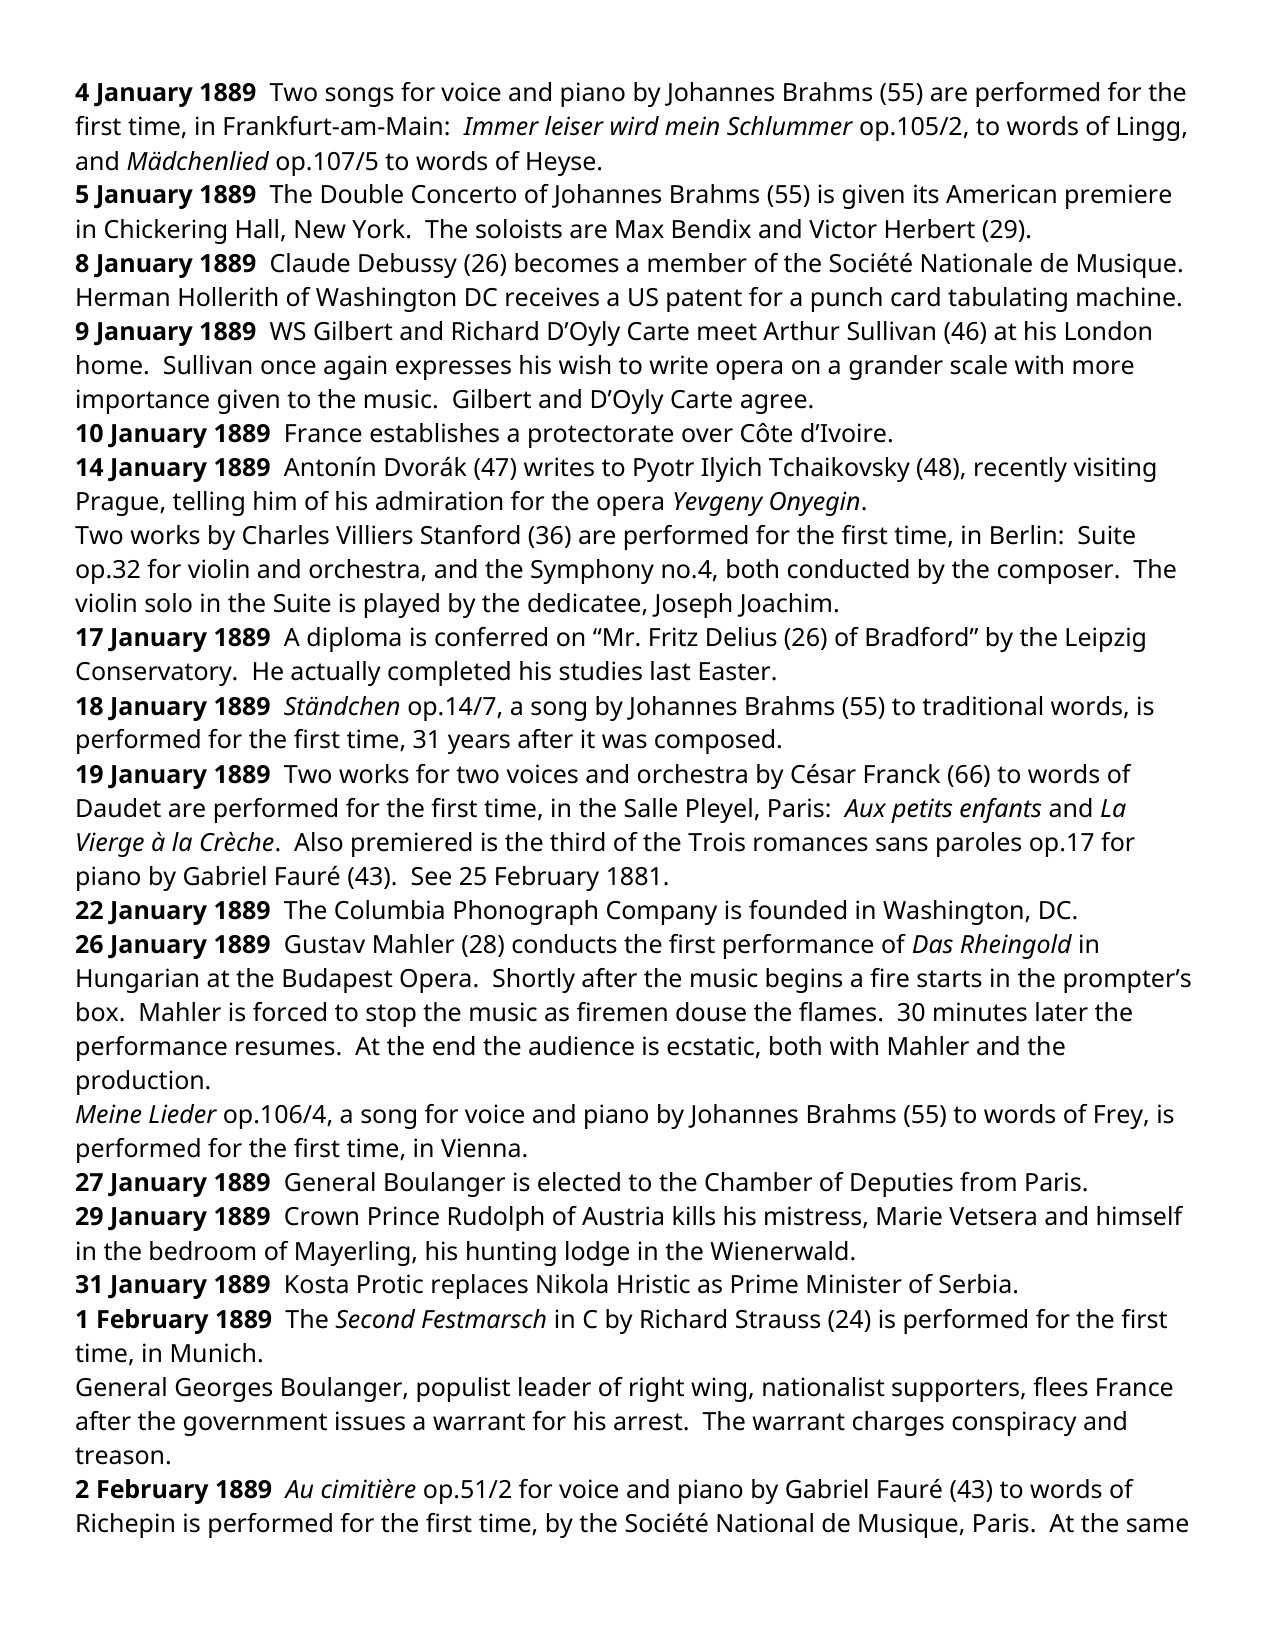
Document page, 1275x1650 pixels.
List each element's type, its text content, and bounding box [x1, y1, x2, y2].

text 17 January 1889 A diploma is conferred on “Mr. Fritz Delius (26) of Bradford” by the Leipzig Conservatory. He actually completed his studies last Easter. [75, 620, 1200, 688]
text 9 January 1889 WS Gilbert and Richard D’Oyly Carte meet Arthur Sullivan (46) at his London home. Sullivan once again expresses his wish to write opera on a grander scale with more importance given to the music. Gilbert and D’Oyly Carte agree. [75, 313, 1200, 416]
text 22 January 1889 The Columbia Phonograph Company is founded in Washington, DC. [75, 892, 1200, 927]
text 5 January 1889 The Double Concerto of Johannes Brahms (55) is given its American premiere in Chickering Hall, New York. The soloists are Max Bendix and Victor Herbert (29). [75, 177, 1200, 245]
text General Georges Boulanger, populist leader of right wing, nationalist supporters, flees France after the government issues a warrant for his arrest. The warrant charges conspiracy and treason. [75, 1369, 1200, 1472]
text 19 January 1889 Two works for two voices and orchestra by César Franck (66) to words of Daudet are performed for the first time, in the Salle Pleyel, Paris: Aux petits enfants and La Vierge à la Crèche. Also premiered is the third of the Trois romances sans paroles op.17 for piano by Gabriel Fauré (43). See 25 February 1881. [75, 756, 1200, 892]
text Two works by Charles Villiers Stanford (36) are performed for the first time, in Berlin: Suite op.32 for violin and orchestra, and the Symphony no.4, both conducted by the composer. The violin solo in the Suite is played by the dedicatee, Joseph Joachim. [75, 518, 1200, 620]
text 18 January 1889 Ständchen op.14/7, a song by Johannes Brahms (55) to traditional words, is performed for the first time, 31 years after it was composed. [75, 688, 1200, 756]
text 4 January 1889 Two songs for voice and piano by Johannes Brahms (55) are performed for the first time, in Frankfurt-am-Main: Immer leiser wird mein Schlummer op.105/2, to words of Lingg, and Mädchenlied op.107/5 to words of Heyse. [75, 75, 1200, 177]
text 1 February 1889 The Second Festmarsch in C by Richard Strauss (24) is performed for the first time, in Munich. [75, 1301, 1200, 1369]
text 31 January 1889 Kosta Protic replaces Nikola Hristic as Prime Minister of Serbia. [75, 1267, 1200, 1301]
text 29 January 1889 Crown Prince Rudolph of Austria kills his mistress, Marie Vetsera and himself in the bedroom of Mayerling, his hunting lodge in the Wienerwald. [75, 1199, 1200, 1267]
text Meine Lieder op.106/4, a song for voice and piano by Johannes Brahms (55) to words of Frey, is performed for the first time, in Vienna. [75, 1097, 1200, 1165]
text 10 January 1889 France establishes a protectorate over Côte d’Ivoire. [75, 416, 1200, 450]
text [75, 1472, 1200, 1540]
text 8 January 1889 Claude Debussy (26) becomes a member of the Société Nationale de Musique. [75, 245, 1200, 279]
text 27 January 1889 General Boulanger is elected to the Chamber of Deputies from Paris. [75, 1165, 1200, 1199]
text 14 January 1889 Antonín Dvorák (47) writes to Pyotr Ilyich Tchaikovsky (48), recently visiting Prague, telling him of his admiration for the opera Yevgeny Onyegin. [75, 450, 1200, 518]
text 26 January 1889 Gustav Mahler (28) conducts the first performance of Das Rheingold in Hungarian at the Budapest Opera. Shortly after the music begins a fire starts in the prompter’s box. Mahler is forced to stop the music as firemen douse the flames. 30 minutes later the performance resumes. At the end the audience is ecstatic, both with Mahler and the production. [75, 927, 1200, 1097]
text Herman Hollerith of Washington DC receives a US patent for a punch card tabulating machine. [75, 279, 1200, 313]
